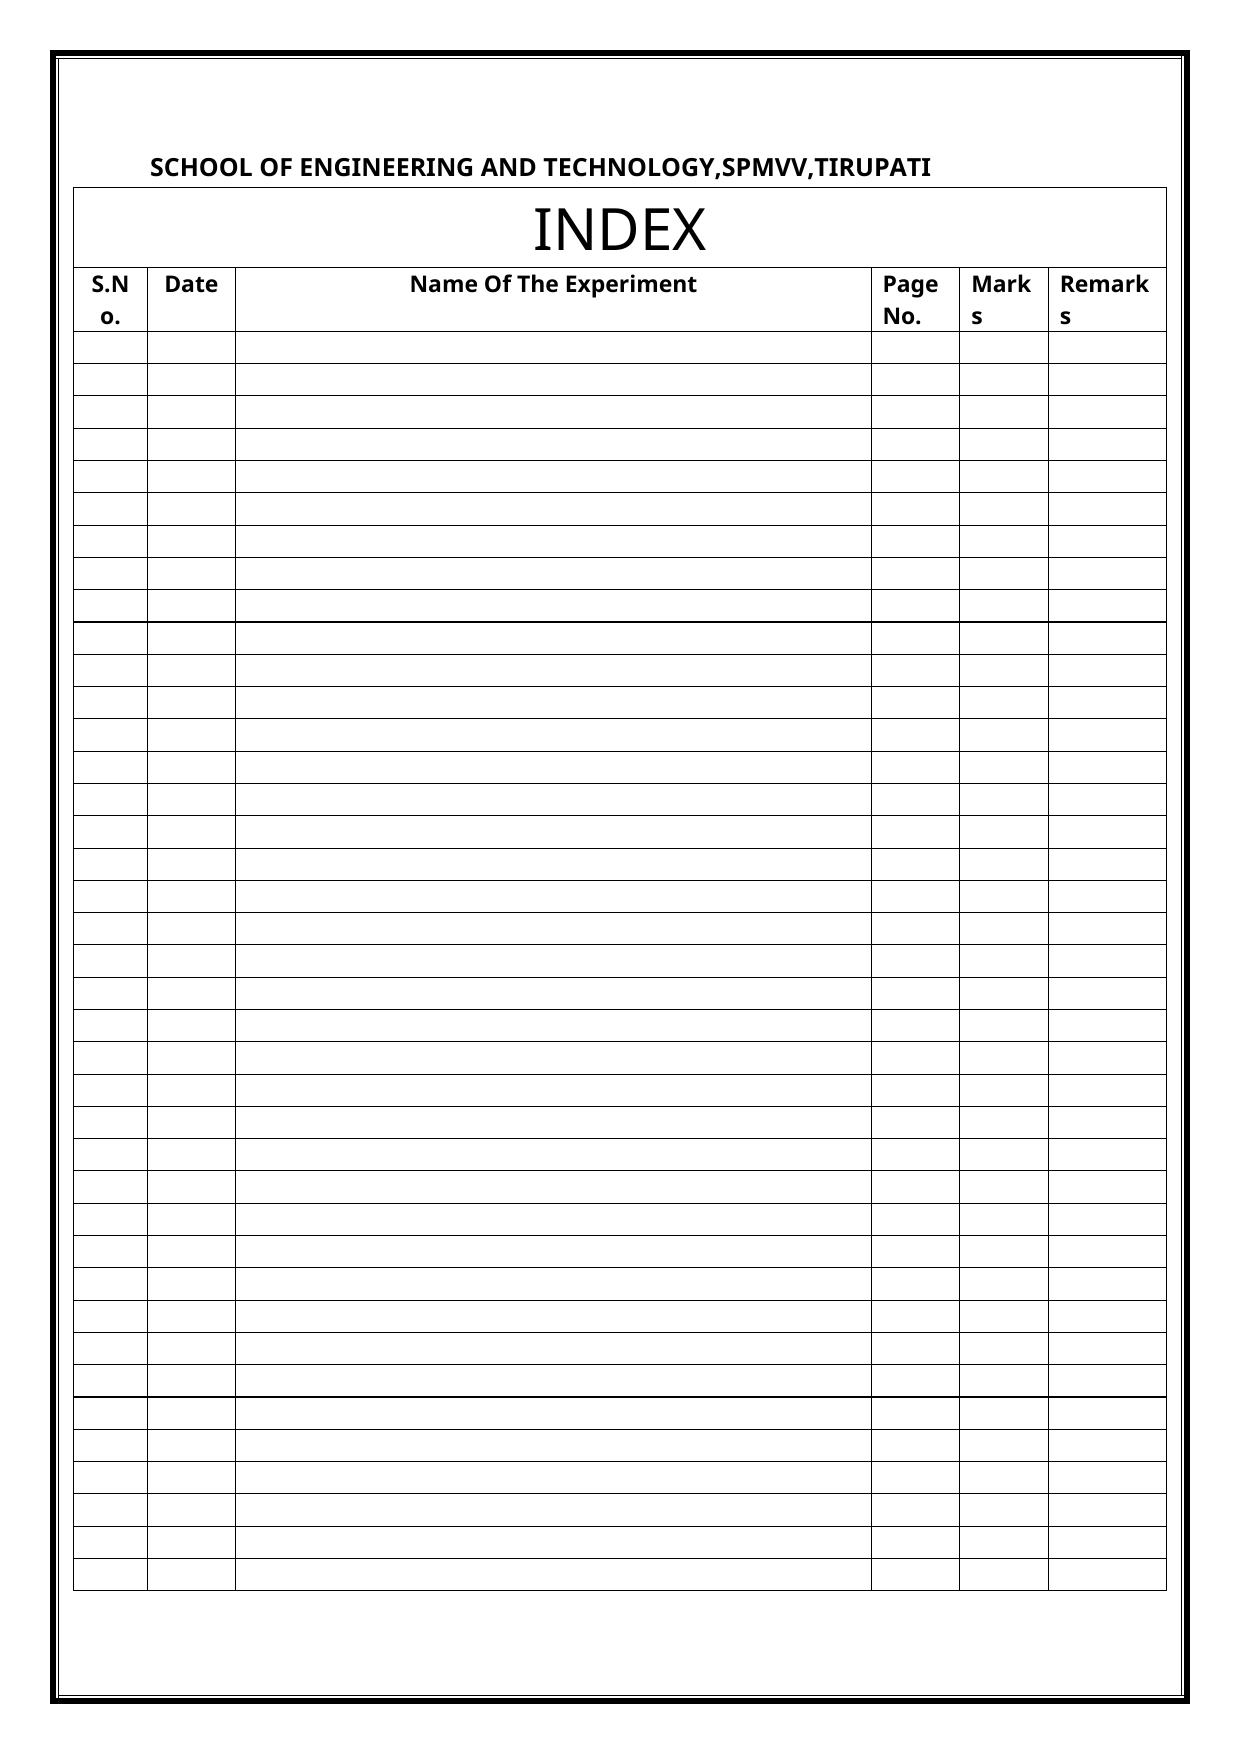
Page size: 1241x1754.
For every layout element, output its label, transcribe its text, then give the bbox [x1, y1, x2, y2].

table_cell [236, 849, 871, 880]
table_cell [960, 913, 1048, 944]
table_cell [148, 945, 235, 977]
table_cell Remarks [1049, 268, 1166, 331]
table_cell [1049, 913, 1166, 944]
table_cell [148, 590, 235, 621]
table_cell [872, 1462, 959, 1493]
table_cell [74, 752, 147, 783]
text SCHOOL OF ENGINEERING AND TECHNOLOGY,SPMVV,TIRUPATI [150, 150, 1090, 184]
table_cell [74, 526, 147, 557]
table_cell [148, 752, 235, 783]
table_cell [1049, 1139, 1166, 1170]
table_cell [1049, 526, 1166, 557]
table_cell [872, 526, 959, 557]
table_cell [74, 364, 147, 395]
table_cell [872, 558, 959, 589]
table_cell [148, 429, 235, 460]
table_cell [1049, 849, 1166, 880]
table_cell [148, 1171, 235, 1203]
table_cell [872, 493, 959, 524]
table_cell [148, 1462, 235, 1493]
table_cell [148, 1559, 235, 1590]
table_cell [148, 493, 235, 524]
table_cell [960, 1171, 1048, 1203]
table_cell [872, 719, 959, 751]
table_cell [148, 1268, 235, 1299]
table_cell [960, 1042, 1048, 1073]
table_cell [1049, 1365, 1166, 1396]
table_cell [960, 590, 1048, 621]
table_cell [960, 396, 1048, 428]
table_cell [236, 1365, 871, 1396]
table_cell [74, 558, 147, 589]
table_cell [960, 719, 1048, 751]
table_cell [872, 1139, 959, 1170]
table_cell [74, 1527, 147, 1558]
table_cell [1049, 1301, 1166, 1332]
table_cell [960, 881, 1048, 912]
table_cell [74, 1398, 147, 1429]
table_cell [960, 655, 1048, 686]
table_cell [74, 784, 147, 815]
table_cell [872, 1494, 959, 1526]
table_cell [74, 429, 147, 460]
table_cell [1049, 1527, 1166, 1558]
table_cell [236, 1398, 871, 1429]
table_cell [74, 849, 147, 880]
table_cell [872, 364, 959, 395]
table_cell [872, 1301, 959, 1332]
table_cell [960, 1236, 1048, 1267]
table_cell [74, 687, 147, 718]
table_cell [872, 816, 959, 847]
table_cell [74, 590, 147, 621]
table_cell [74, 1171, 147, 1203]
table_cell [1049, 1430, 1166, 1461]
table_cell [74, 1010, 147, 1041]
table_cell [872, 461, 959, 492]
table_cell [1049, 1236, 1166, 1267]
table_cell [236, 590, 871, 621]
table_cell [148, 719, 235, 751]
table_cell [236, 623, 871, 654]
table_cell [74, 1107, 147, 1138]
table_cell [74, 623, 147, 654]
table_cell [74, 1333, 147, 1364]
table_cell [236, 461, 871, 492]
table_cell [236, 1268, 871, 1299]
table_cell [236, 1075, 871, 1106]
table_cell [1049, 655, 1166, 686]
table_cell [1049, 1494, 1166, 1526]
table_cell [74, 1430, 147, 1461]
table_cell [1049, 945, 1166, 977]
table_cell [872, 396, 959, 428]
table_cell [148, 1042, 235, 1073]
table_cell [960, 1559, 1048, 1590]
table_cell [1049, 1171, 1166, 1203]
table_cell [236, 816, 871, 847]
table_cell [872, 1075, 959, 1106]
table_cell [74, 881, 147, 912]
table_cell Page No. [872, 268, 959, 331]
table_cell [74, 1204, 147, 1235]
table_cell [1049, 1075, 1166, 1106]
table_cell [960, 849, 1048, 880]
table_cell [236, 558, 871, 589]
table_cell [236, 687, 871, 718]
table_cell [148, 332, 235, 363]
table_cell [872, 1268, 959, 1299]
table_cell [960, 526, 1048, 557]
table_cell [148, 687, 235, 718]
table_cell [960, 1527, 1048, 1558]
table_cell [1049, 816, 1166, 847]
table_cell [1049, 1462, 1166, 1493]
table_cell [1049, 687, 1166, 718]
table_cell [74, 913, 147, 944]
table_cell [1049, 1010, 1166, 1041]
table_cell [1049, 1204, 1166, 1235]
table_cell [960, 429, 1048, 460]
table_cell [872, 1527, 959, 1558]
table_cell [236, 1527, 871, 1558]
table_cell [74, 1494, 147, 1526]
table_cell [1049, 396, 1166, 428]
table_cell [872, 1430, 959, 1461]
table_cell [960, 1107, 1048, 1138]
table_cell [148, 784, 235, 815]
table_cell [1049, 461, 1166, 492]
table_cell [74, 719, 147, 751]
table_cell [960, 1365, 1048, 1396]
table_cell [1049, 623, 1166, 654]
table_cell [872, 752, 959, 783]
table_cell [872, 1365, 959, 1396]
table_cell [872, 1010, 959, 1041]
table_cell [1049, 1107, 1166, 1138]
table_cell [74, 461, 147, 492]
table_cell [1049, 881, 1166, 912]
table_cell [74, 1236, 147, 1267]
table_cell [236, 1333, 871, 1364]
table_cell [872, 849, 959, 880]
table_cell [960, 623, 1048, 654]
table_cell [74, 493, 147, 524]
table_cell [236, 719, 871, 751]
table_cell [148, 1236, 235, 1267]
table_cell [74, 396, 147, 428]
table_cell [960, 978, 1048, 1009]
table_cell [872, 1559, 959, 1590]
table_cell [960, 1075, 1048, 1106]
table_cell [960, 1494, 1048, 1526]
table_cell [74, 1462, 147, 1493]
table_cell [236, 978, 871, 1009]
table_cell [236, 1301, 871, 1332]
table_cell [236, 429, 871, 460]
table_cell [148, 881, 235, 912]
table_cell [236, 1139, 871, 1170]
table_cell [148, 396, 235, 428]
table_cell [236, 752, 871, 783]
table_cell [1049, 978, 1166, 1009]
table_cell [236, 881, 871, 912]
table_cell [148, 1010, 235, 1041]
table_cell [236, 913, 871, 944]
table_cell [148, 655, 235, 686]
table_cell [872, 1333, 959, 1364]
table_cell [74, 1268, 147, 1299]
table_cell [236, 1042, 871, 1073]
table_cell [960, 816, 1048, 847]
table_cell [960, 945, 1048, 977]
table_cell [236, 493, 871, 524]
table_cell [1049, 784, 1166, 815]
table_cell [148, 1107, 235, 1138]
table_cell [148, 978, 235, 1009]
table_cell [1049, 1042, 1166, 1073]
table_cell [148, 913, 235, 944]
table_cell [148, 1139, 235, 1170]
table_cell [1049, 429, 1166, 460]
table_cell [236, 945, 871, 977]
table_cell [960, 558, 1048, 589]
table_cell [74, 1301, 147, 1332]
table_cell S.No. [74, 268, 147, 331]
table_cell [236, 332, 871, 363]
table_cell [960, 752, 1048, 783]
table_cell [148, 1301, 235, 1332]
table_cell [872, 1042, 959, 1073]
table_cell [872, 881, 959, 912]
table_cell [236, 364, 871, 395]
table_cell [74, 1042, 147, 1073]
table_cell Name Of The Experiment [236, 268, 871, 331]
table_cell [148, 623, 235, 654]
table_cell [872, 590, 959, 621]
table_cell [236, 1559, 871, 1590]
table_cell [960, 364, 1048, 395]
table_cell [148, 558, 235, 589]
table_cell [1049, 752, 1166, 783]
table_cell [960, 1398, 1048, 1429]
table_header INDEX [74, 188, 1166, 267]
table_cell [872, 655, 959, 686]
table_cell [1049, 558, 1166, 589]
table_cell [148, 461, 235, 492]
table_cell [960, 461, 1048, 492]
table_cell [960, 493, 1048, 524]
table_cell [872, 1204, 959, 1235]
table_cell [960, 1139, 1048, 1170]
table_cell [872, 623, 959, 654]
table_cell [872, 332, 959, 363]
table_cell [148, 849, 235, 880]
table_cell [74, 945, 147, 977]
table_cell [960, 1301, 1048, 1332]
table_cell [74, 1075, 147, 1106]
table_cell Date [148, 268, 235, 331]
table_cell [236, 396, 871, 428]
table_cell [148, 1075, 235, 1106]
table_cell [960, 1010, 1048, 1041]
table_cell [74, 1139, 147, 1170]
table_cell [872, 945, 959, 977]
table_cell [148, 1333, 235, 1364]
table_cell [872, 429, 959, 460]
table_cell [74, 978, 147, 1009]
table_cell [148, 816, 235, 847]
table_cell [1049, 332, 1166, 363]
table_cell [148, 1430, 235, 1461]
table_cell [1049, 364, 1166, 395]
table_cell [872, 913, 959, 944]
table_cell Marks [960, 268, 1048, 331]
table_cell [74, 332, 147, 363]
table_cell [872, 1236, 959, 1267]
table_cell [960, 1268, 1048, 1299]
table_cell [960, 1430, 1048, 1461]
table_cell [960, 784, 1048, 815]
table_cell [1049, 719, 1166, 751]
table_cell [236, 1236, 871, 1267]
table_cell [872, 1107, 959, 1138]
table_cell [872, 1398, 959, 1429]
table_cell [236, 1107, 871, 1138]
table_cell [236, 784, 871, 815]
table_cell [1049, 590, 1166, 621]
table_cell [74, 655, 147, 686]
table_cell [236, 1430, 871, 1461]
table_cell [236, 1462, 871, 1493]
table_cell [960, 1204, 1048, 1235]
table_cell [1049, 1398, 1166, 1429]
table_cell [148, 1398, 235, 1429]
table_cell [74, 1365, 147, 1396]
table_cell [1049, 493, 1166, 524]
table_cell [960, 332, 1048, 363]
table_cell [960, 1333, 1048, 1364]
table_cell [236, 1494, 871, 1526]
table_cell [960, 1462, 1048, 1493]
table_cell [1049, 1333, 1166, 1364]
table_cell [148, 1365, 235, 1396]
table_cell [148, 364, 235, 395]
table_cell [236, 1204, 871, 1235]
table_cell [148, 1527, 235, 1558]
table_cell [960, 687, 1048, 718]
table_cell [236, 655, 871, 686]
table_cell [872, 687, 959, 718]
table_cell [1049, 1559, 1166, 1590]
table_cell [1049, 1268, 1166, 1299]
table_cell [236, 1171, 871, 1203]
table_cell [148, 1494, 235, 1526]
table_cell [236, 526, 871, 557]
table_cell [236, 1010, 871, 1041]
table_cell [148, 526, 235, 557]
table_cell [74, 1559, 147, 1590]
table_cell [74, 816, 147, 847]
table_cell [872, 784, 959, 815]
table_cell [872, 1171, 959, 1203]
table_cell [872, 978, 959, 1009]
table_cell [148, 1204, 235, 1235]
